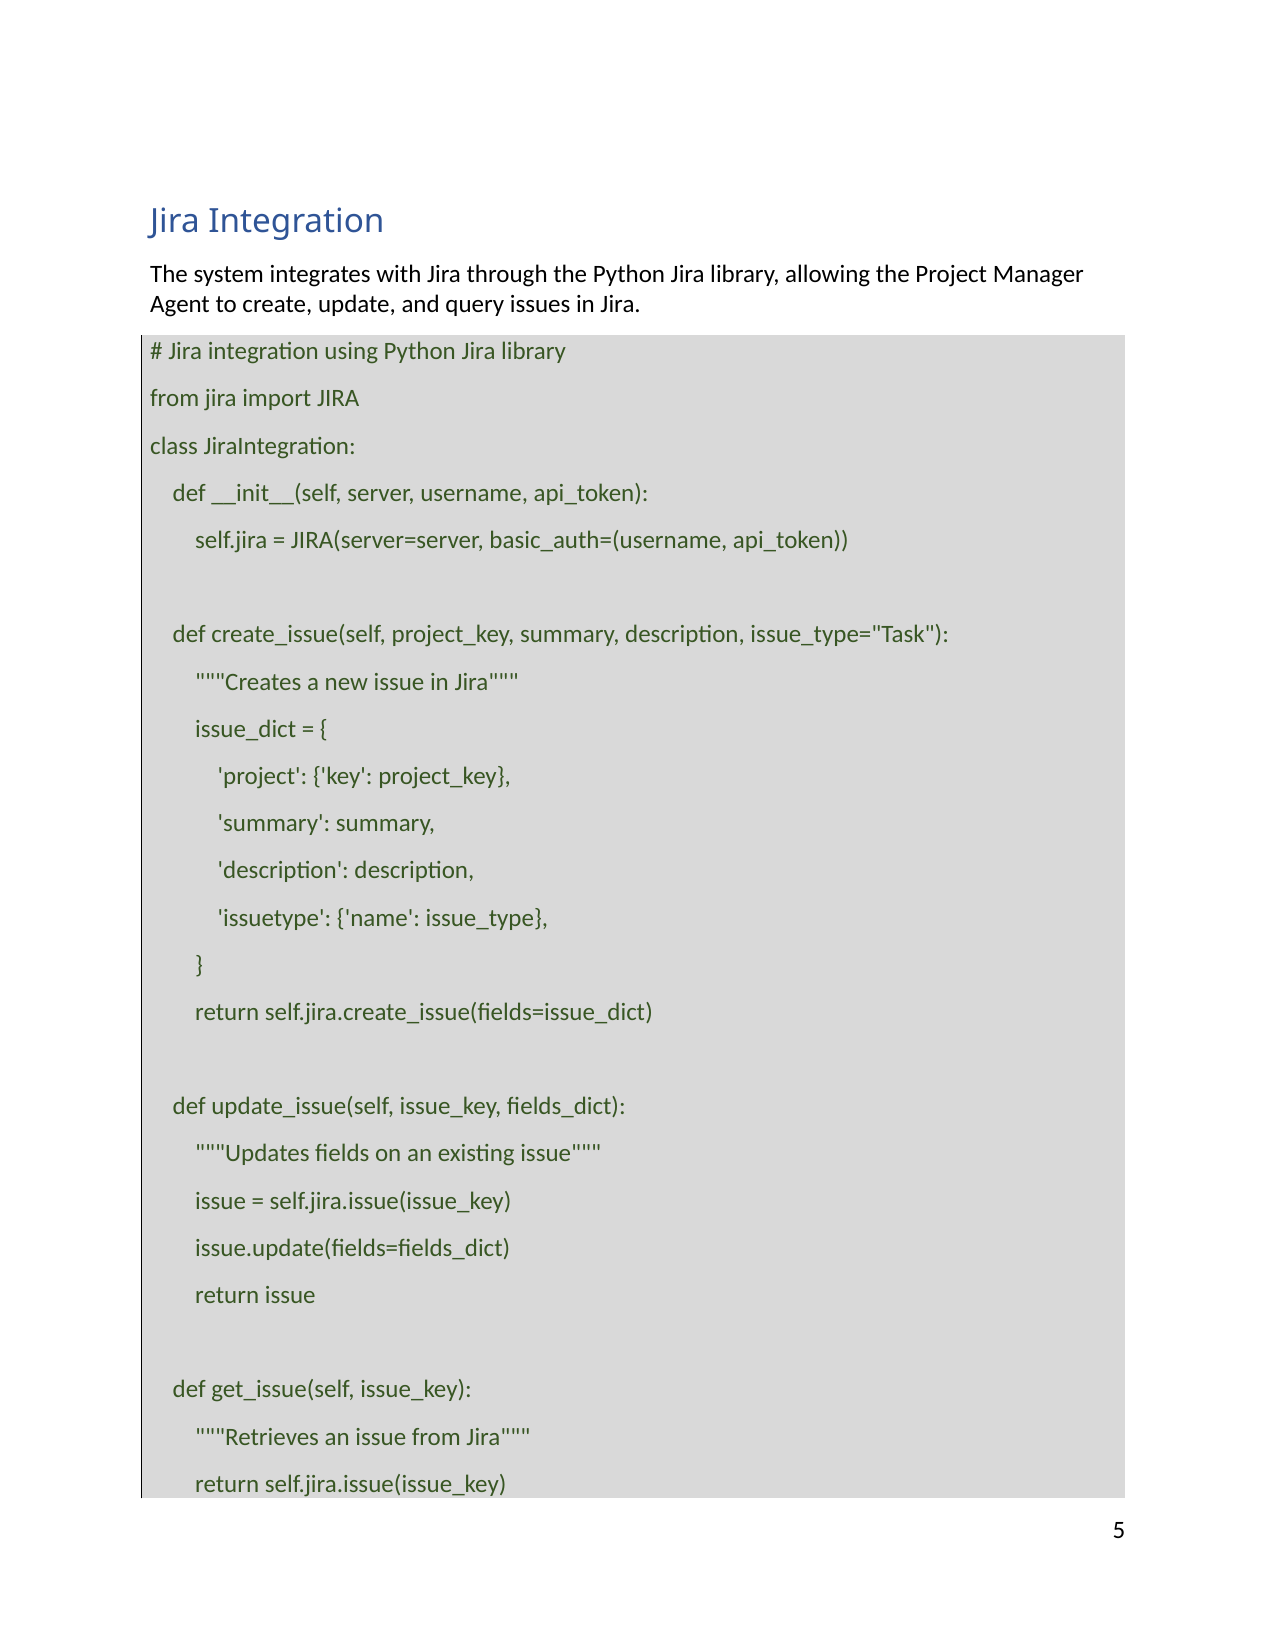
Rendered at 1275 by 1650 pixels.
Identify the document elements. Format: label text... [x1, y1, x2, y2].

text class JiraIntegration: [142, 430, 1125, 460]
text return issue [142, 1279, 1125, 1310]
text 'project': {'key': project_key}, [142, 760, 1125, 791]
text def create_issue(self, project_key, summary, description, issue_type="Task"): [142, 618, 1125, 649]
text 'description': description, [142, 854, 1125, 885]
text issue = self.jira.issue(issue_key) [142, 1185, 1125, 1215]
text The system integrates with Jira through the Python Jira library, allowing the Project Manager Agent to create, update, and query issues in Jira. [150, 258, 1125, 319]
text from jira import JIRA [142, 383, 1125, 413]
text 'issuetype': {'name': issue_type}, [142, 902, 1125, 932]
text def update_issue(self, issue_key, fields_dict): [142, 1090, 1125, 1121]
text self.jira = JIRA(server=server, basic_auth=(username, api_token)) [142, 524, 1125, 555]
text issue.update(fields=fields_dict) [142, 1232, 1125, 1262]
text def __init__(self, server, username, api_token): [142, 477, 1125, 507]
text """Updates fields on an existing issue""" [142, 1138, 1125, 1168]
text return self.jira.create_issue(fields=issue_dict) [142, 996, 1125, 1027]
text 'summary': summary, [142, 807, 1125, 838]
text """Creates a new issue in Jira""" [142, 666, 1125, 696]
text } [142, 949, 1125, 979]
subtitle Jira Integration [150, 197, 1125, 243]
text """Retrieves an issue from Jira""" [142, 1421, 1125, 1451]
text def get_issue(self, issue_key): [142, 1373, 1125, 1404]
text return self.jira.issue(issue_key) [142, 1468, 1125, 1498]
text # Jira integration using Python Jira library [142, 335, 1125, 366]
text issue_dict = { [142, 713, 1125, 743]
